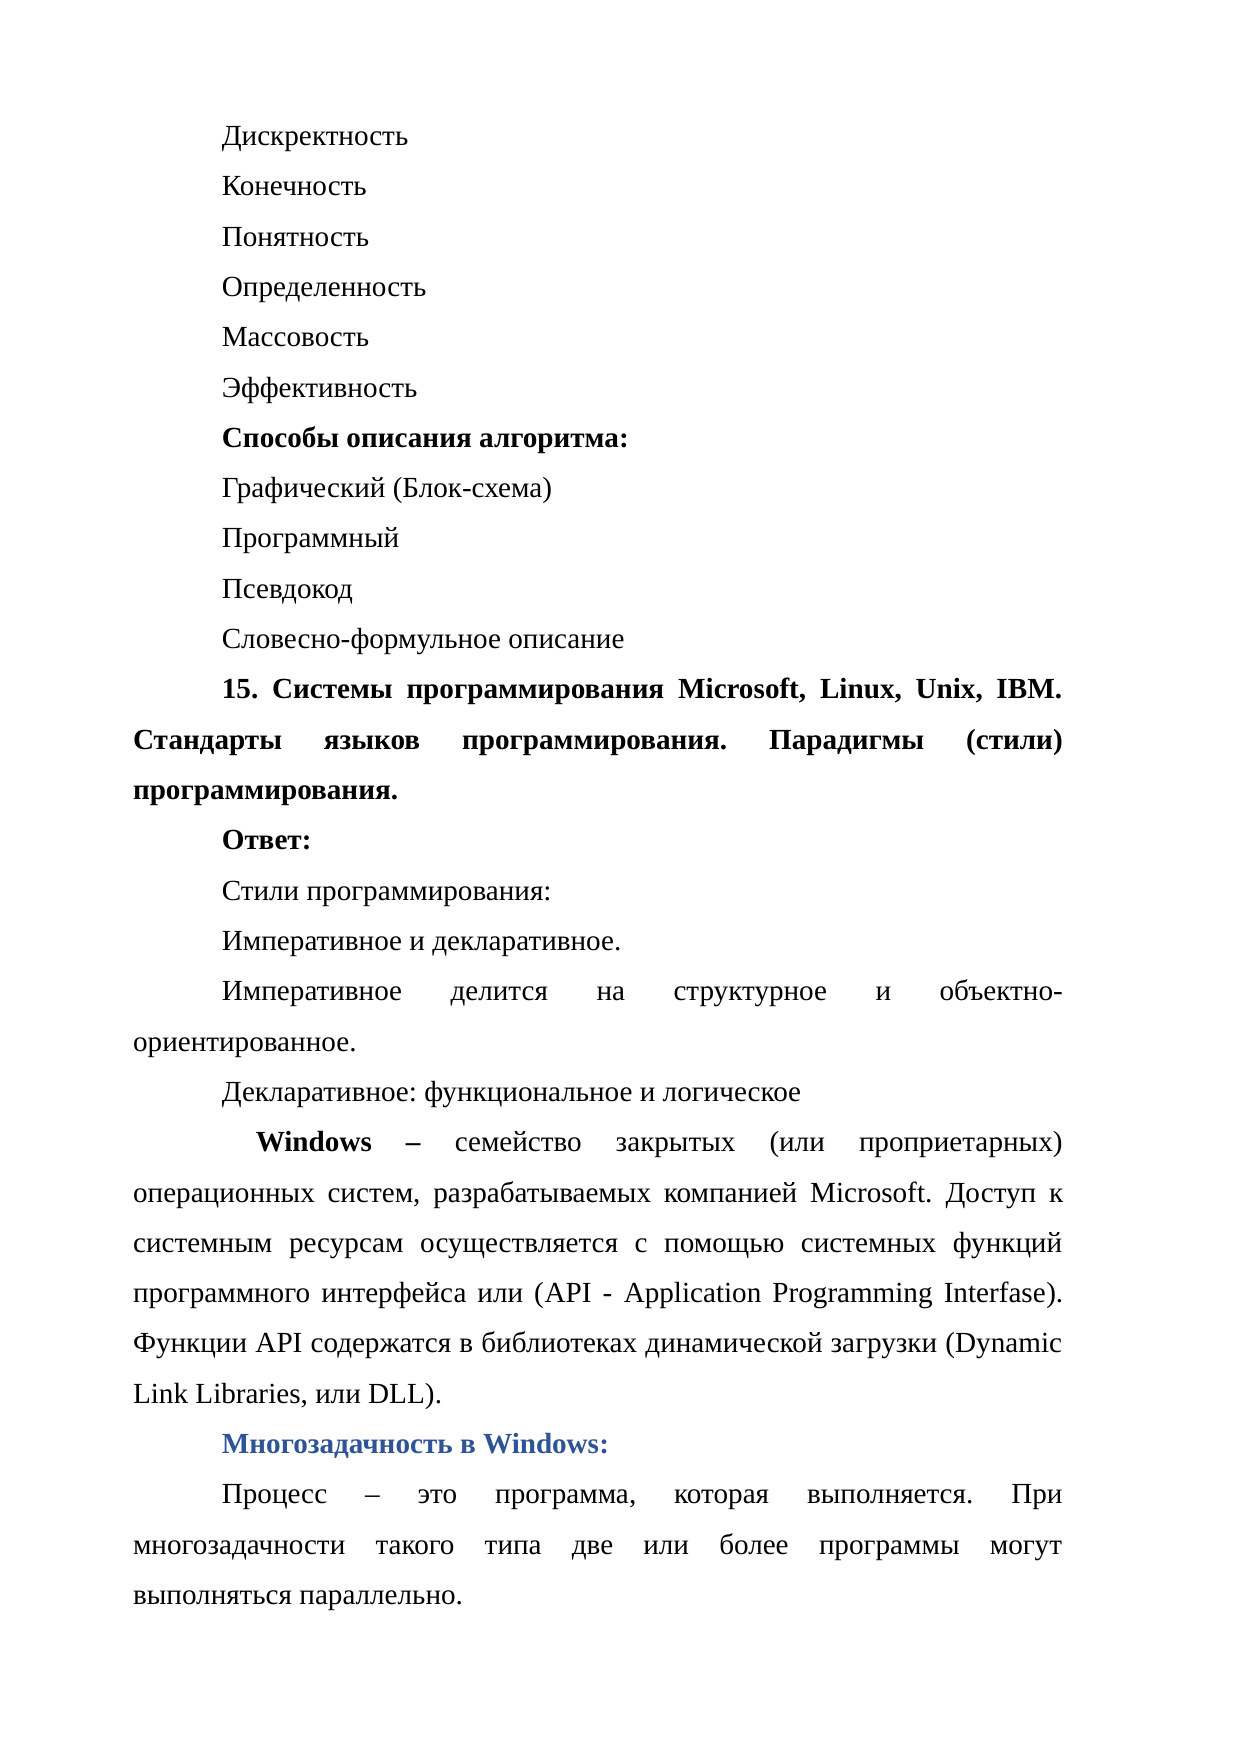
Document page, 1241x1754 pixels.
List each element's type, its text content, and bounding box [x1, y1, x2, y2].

text Windows – семейство закрытых (или проприетарных) операционных систем, разрабатываемых компанией Microsoft. Доступ к системным ресурсам осуществляется с помощью системных функций программного интерфейса или (API - Application Programming Interfase). Функции API содержатся в библиотеках динамической загрузки (Dynamic Link Libraries, или DLL). [133, 1124, 1063, 1409]
text Массовость [133, 319, 1063, 353]
text 15. Системы программирования Microsoft, Linux, Unix, IBM. Стандарты языков программирования. Парадигмы (стили) программирования. [133, 672, 1063, 806]
text Программный [133, 521, 1063, 554]
text Многозадачность в Windows: [133, 1426, 1063, 1460]
text Псевдокод [133, 571, 1063, 604]
text Дискректность [133, 118, 1063, 152]
text Эффективность [133, 370, 1063, 403]
text Понятность [133, 219, 1063, 252]
text Конечность [133, 168, 1063, 202]
text Определенность [133, 269, 1063, 303]
text Ответ: [133, 822, 1063, 856]
text Способы описания алгоритма: [133, 420, 1063, 453]
text Декларативное: функциональное и логическое [133, 1074, 1063, 1108]
text Процесс – это программа, которая выполняется. При многозадачности такого типа две или более программы могут выполняться параллельно. [133, 1477, 1063, 1611]
text Стили программирования: [133, 873, 1063, 906]
text Словесно-формульное описание [133, 621, 1063, 655]
text Императивное делится на структурное и объектно-ориентированное. [133, 973, 1063, 1057]
text Графический (Блок-схема) [133, 470, 1063, 504]
text Императивное и декларативное. [133, 923, 1063, 957]
